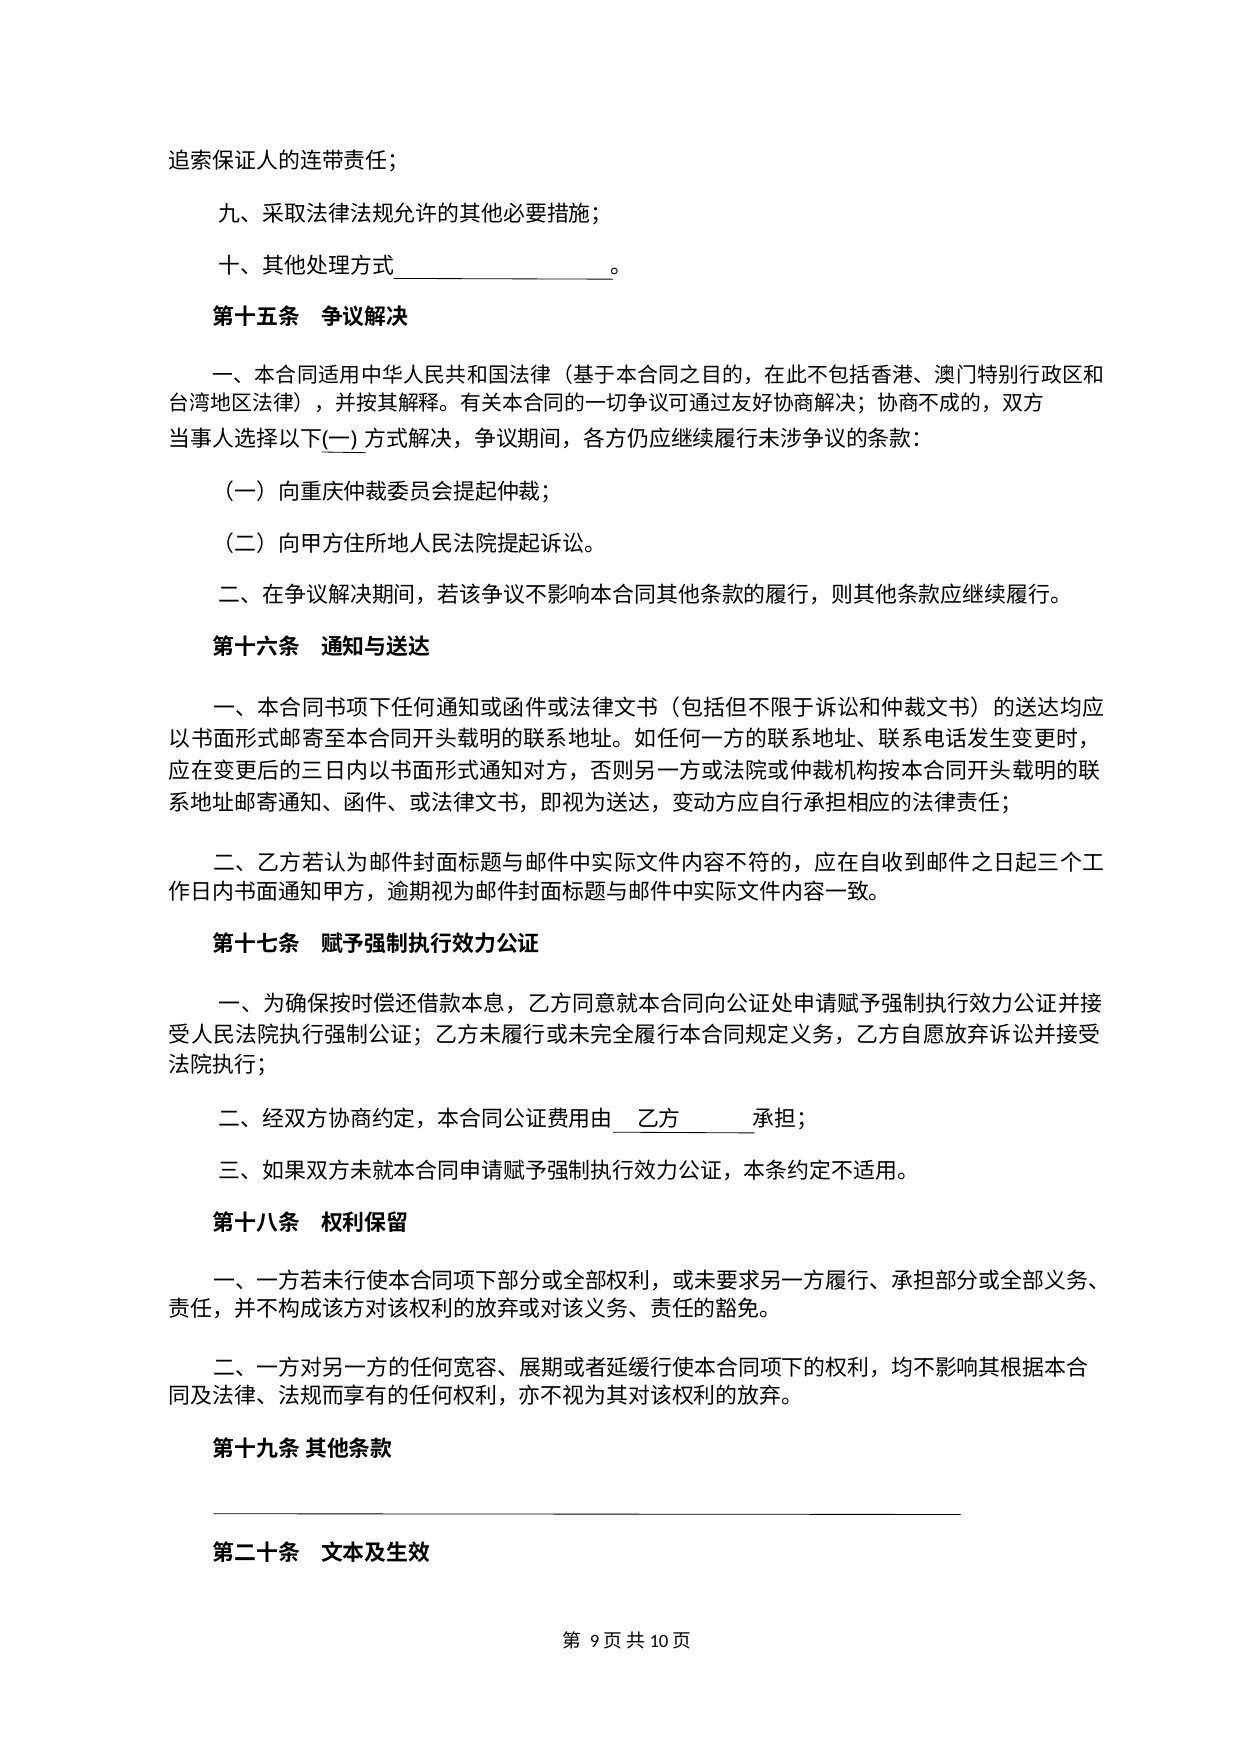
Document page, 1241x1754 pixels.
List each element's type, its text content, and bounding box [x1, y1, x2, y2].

text 一、为确保按时偿还借款本息，乙方同意就本合同向公证处申请赋予强制执行效力公证并接受人民法院执行强制公证；乙方未履行或未完全履行本合同规定义务，乙方自愿放弃诉讼并接受法院执行； [169, 987, 1104, 1079]
text 第二十条 文本及生效 [212, 1540, 1111, 1565]
text 第十七条 赋予强制执行效力公证 [212, 932, 1111, 957]
text 二、一方对另一方的任何宽容、展期或者延缓行使本合同项下的权利，均不影响其根据本合同及法律、法规而享有的任何权利，亦不视为其对该权利的放弃。 [169, 1352, 1104, 1409]
text 九、采取法律法规允许的其他必要措施； [219, 201, 1111, 226]
text 第十六条 通知与送达 [212, 634, 1111, 659]
text 十、其他处理方式 。 [219, 253, 1111, 278]
text 第十五条 争议解决 [212, 305, 1111, 330]
text 二、经双方协商约定，本合同公证费用由 乙方 承担； [219, 1107, 1111, 1132]
text 一、本合同适用中华人民共和国法律（基于本合同之目的，在此不包括香港、澳门特别行政区和台湾地区法律），并按其解释。有关本合同的一切争议可通过友好协商解决；协商不成的，双方 [169, 360, 1104, 417]
text 二、在争议解决期间，若该争议不影响本合同其他条款的履行，则其他条款应继续履行。 [219, 583, 1111, 608]
text 一、本合同书项下任何通知或函件或法律文书（包括但不限于诉讼和仲裁文书）的送达均应以书面形式邮寄至本合同开头载明的联系地址。如任何一方的联系地址、联系电话发生变更时，应在变更后的三日内以书面形式通知对方，否则另一方或法院或仲裁机构按本合同开头载明的联系地址邮寄通知、函件、或法律文书，即视为送达，变动方应自行承担相应的法律责任； [169, 690, 1104, 817]
text 三、如果双方未就本合同申请赋予强制执行效力公证，本条约定不适用。 [219, 1159, 1111, 1184]
text （二）向甲方住所地人民法院提起诉讼。 [212, 531, 1111, 556]
text 追索保证人的连带责任； [169, 149, 1111, 174]
text （一）向重庆仲裁委员会提起仲裁； [212, 479, 1111, 504]
text 一、一方若未行使本合同项下部分或全部权利，或未要求另一方履行、承担部分或全部义务、责任，并不构成该方对该权利的放弃或对该义务、责任的豁免。 [169, 1266, 1111, 1322]
text 二、乙方若认为邮件封面标题与邮件中实际文件内容不符的，应在自收到邮件之日起三个工作日内书面通知甲方，逾期视为邮件封面标题与邮件中实际文件内容一致。 [169, 848, 1104, 905]
text 第十九条 其他条款 [212, 1437, 1111, 1462]
list 9 页 共 10 页 [562, 1629, 1111, 1653]
text 第十八条 权利保留 [212, 1210, 1111, 1235]
text 当事人选择以下(一) 方式解决，争议期间，各方仍应继续履行未涉争议的条款： [169, 427, 1111, 452]
